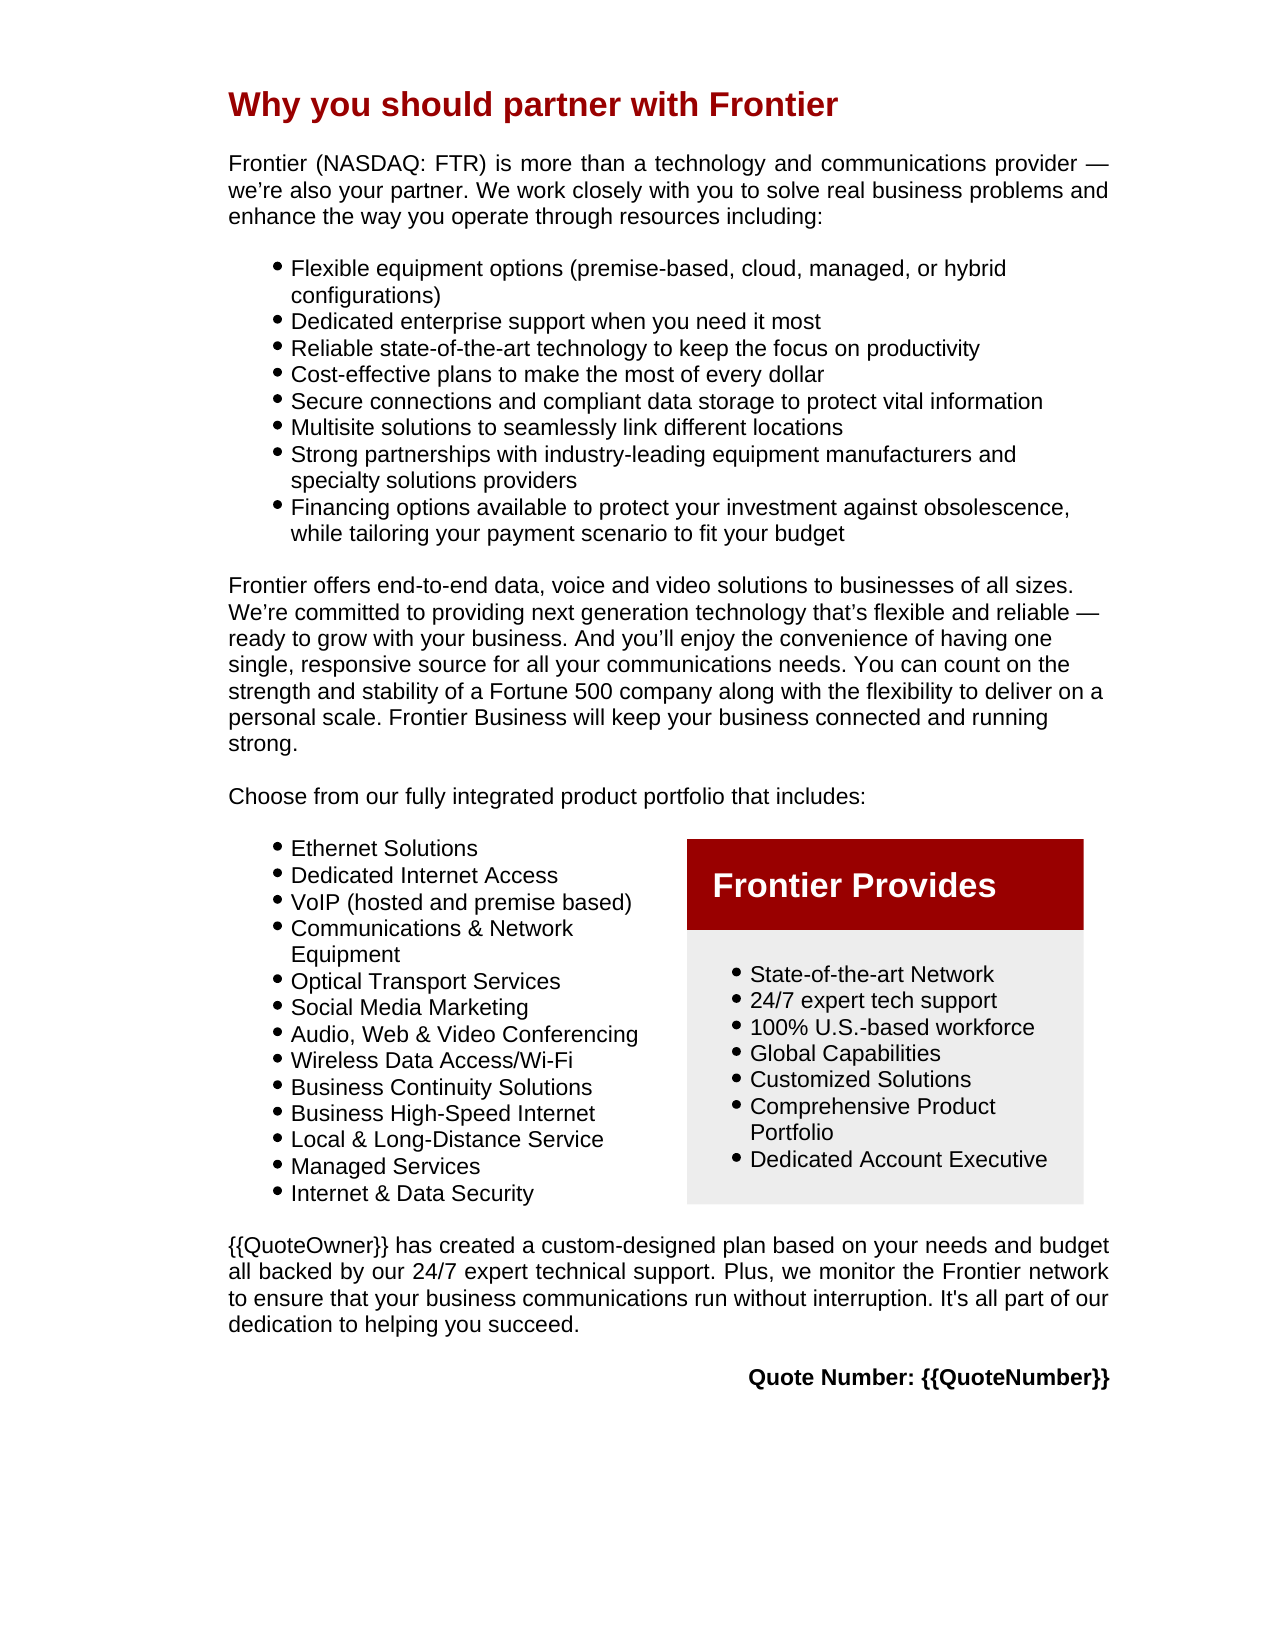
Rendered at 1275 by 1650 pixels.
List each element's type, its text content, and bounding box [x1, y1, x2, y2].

subtitle Why you should partner with Frontier [228, 84, 1121, 124]
text Dedicated enterprise support when you need it most [291, 308, 1121, 335]
subtitle Quote Number: {{QuoteNumber}} [179, 1364, 1110, 1390]
text Secure connections and compliant data storage to protect vital information Multisite solutions to seamlessly link different locations [291, 388, 1121, 440]
text VoIP (hosted and premise based) Communications & Network Equipment [291, 888, 648, 967]
text Reliable state-of-the-art technology to keep the focus on productivity Cost-effective plans to make the most of every dollar [291, 335, 982, 387]
text Frontier (NASDAQ: FTR) is more than a technology and communications provider — we’re also your partner. We work closely with you to solve real business problems and enhance the way you operate through resources including: [228, 150, 1109, 229]
text Ethernet Solutions Dedicated Internet Access [291, 835, 563, 888]
text Audio, Web & Video Conferencing Wireless Data Access/Wi-Fi Business Continuity Solutions Business High-Speed Internet Local & Long-Distance Service Managed Services [291, 1021, 648, 1179]
text Choose from our fully integrated product portfolio that includes: [228, 783, 1121, 810]
text Optical Transport Services Social Media Marketing [291, 968, 563, 1021]
text Financing options available to protect your investment against obsolescence, while tailoring your payment scenario to fit your budget [291, 494, 1104, 546]
text Flexible equipment options (premise-based, cloud, managed, or hybrid configurations) [291, 255, 1121, 308]
text Frontier offers end-to-end data, voice and video solutions to businesses of all sizes. We’re committed to providing next generation technology that’s flexible and reliable — ready to grow with your business. And you’ll enjoy the convenience of having one single, responsive source for all your communications needs. You can count on the strength and stability of a Fortune 500 company along with the flexibility to deliver on a personal scale. Frontier Business will keep your business connected and running strong. [228, 572, 1117, 757]
text Strong partnerships with industry-leading equipment manufacturers and specialty solutions providers [291, 441, 1104, 493]
text {{QuoteOwner}} has created a custom-designed plan based on your needs and budget all backed by our 24/7 expert technical support. Plus, we monitor the Frontier network to ensure that your business communications run without interruption. It's all part of our dedication to helping you succeed. [228, 1232, 1109, 1337]
text Internet & Data Security [291, 1180, 1121, 1206]
